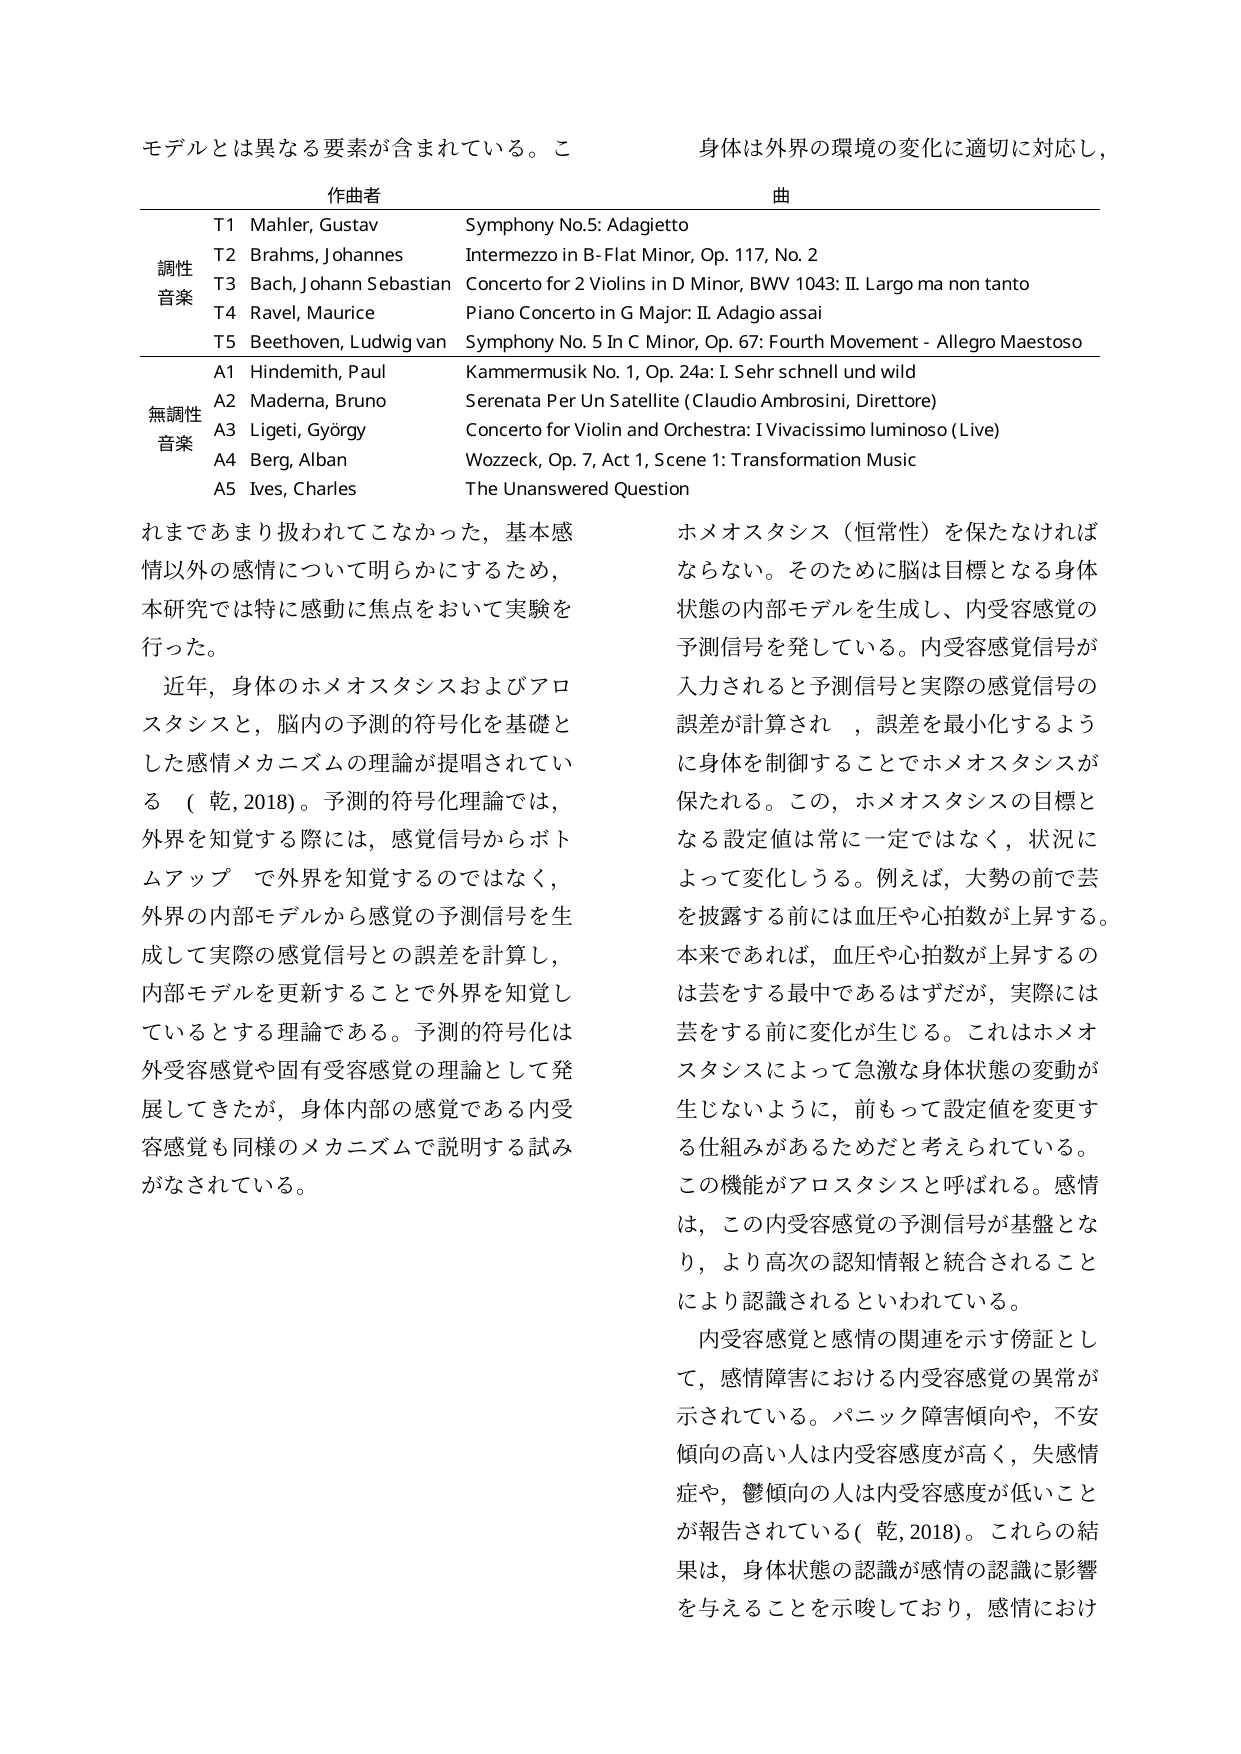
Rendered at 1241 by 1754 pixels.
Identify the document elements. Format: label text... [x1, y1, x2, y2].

text 身体は外界の環境の変化に適切に対応し，ホメオスタシス（恒常性）を保たなければならない。そのために脳は目標となる身体状態の内部モデルを生成し、内受容感覚の予測信号を発している。内受容感覚信号が入力されると予測信号と実際の感覚信号の誤差が計算され，誤差を最小化するように身体を制御することでホメオスタシスが保たれる。この，ホメオスタシスの目標となる設定値は常に一定ではなく，状況によって変化しうる。例えば，大勢の前で芸を披露する前には血圧や心拍数が上昇する。本来であれば，血圧や心拍数が上昇するのは芸をする最中であるはずだが，実際には芸をする前に変化が生じる。これはホメオスタシスによって急激な身体状態の変動が生じないように，前もって設定値を変更する仕組みがあるためだと考えられている。この機能がアロスタシスと呼ばれる。感情は，この内受容感覚の予測信号が基盤となり，より高次の認知情報と統合されることにより認識されるといわれている。 [666, 509, 1099, 1319]
text 身体は外界の環境の変化に適切に対応し，ホメオスタシス（恒常性）を保たなければならない。そのために脳は目標となる身体状態の内部モデルを生成し、内受容感覚の予測信号を発している。内受容感覚信号が入力されると予測信号と実際の感覚信号の誤差が計算され，誤差を最小化するように身体を制御することでホメオスタシスが保たれる。この，ホメオスタシスの目標となる設定値は常に一定ではなく，状況によって変化しうる。例えば，大勢の前で芸を披露する前には血圧や心拍数が上昇する。本来であれば，血圧や心拍数が上昇するのは芸をする最中であるはずだが，実際には芸をする前に変化が生じる。これはホメオスタシスによって急激な身体状態の変動が生じないように，前もって設定値を変更する仕組みがあるためだと考えられている。この機能がアロスタシスと呼ばれる。感情は，この内受容感覚の予測信号が基盤となり，より高次の認知情報と統合されることにより認識されるといわれている。 [666, 210, 1099, 356]
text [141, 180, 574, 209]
text 近年，身体のホメオスタシスおよびアロスタシスと，脳内の予測的符号化を基礎とした感情メカニズムの理論が提唱されている (乾, 2018)。予測的符号化理論では，外界を知覚する際には，感覚信号からボトムアップで外界を知覚するのではなく，外界の内部モデルから感覚の予測信号を生成して実際の感覚信号との誤差を計算し，内部モデルを更新することで外界を知覚しているとする理論である。予測的符号化は，外受容感覚や固有受容感覚の理論として発展してきたが，身体内部の感覚である内受容感覚も同様のメカニズムで説明する試みがなされている。 [141, 666, 574, 1204]
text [141, 127, 574, 174]
text 身体は外界の環境の変化に適切に対応し，ホメオスタシス（恒常性）を保たなければならない。そのために脳は目標となる身体状態の内部モデルを生成し、内受容感覚の予測信号を発している。内受容感覚信号が入力されると予測信号と実際の感覚信号の誤差が計算され，誤差を最小化するように身体を制御することでホメオスタシスが保たれる。この，ホメオスタシスの目標となる設定値は常に一定ではなく，状況によって変化しうる。例えば，大勢の前で芸を披露する前には血圧や心拍数が上昇する。本来であれば，血圧や心拍数が上昇するのは芸をする最中であるはずだが，実際には芸をする前に変化が生じる。これはホメオスタシスによって急激な身体状態の変動が生じないように，前もって設定値を変更する仕組みがあるためだと考えられている。この機能がアロスタシスと呼ばれる。感情は，この内受容感覚の予測信号が基盤となり，より高次の認知情報と統合されることにより認識されるといわれている。 [666, 357, 1099, 503]
